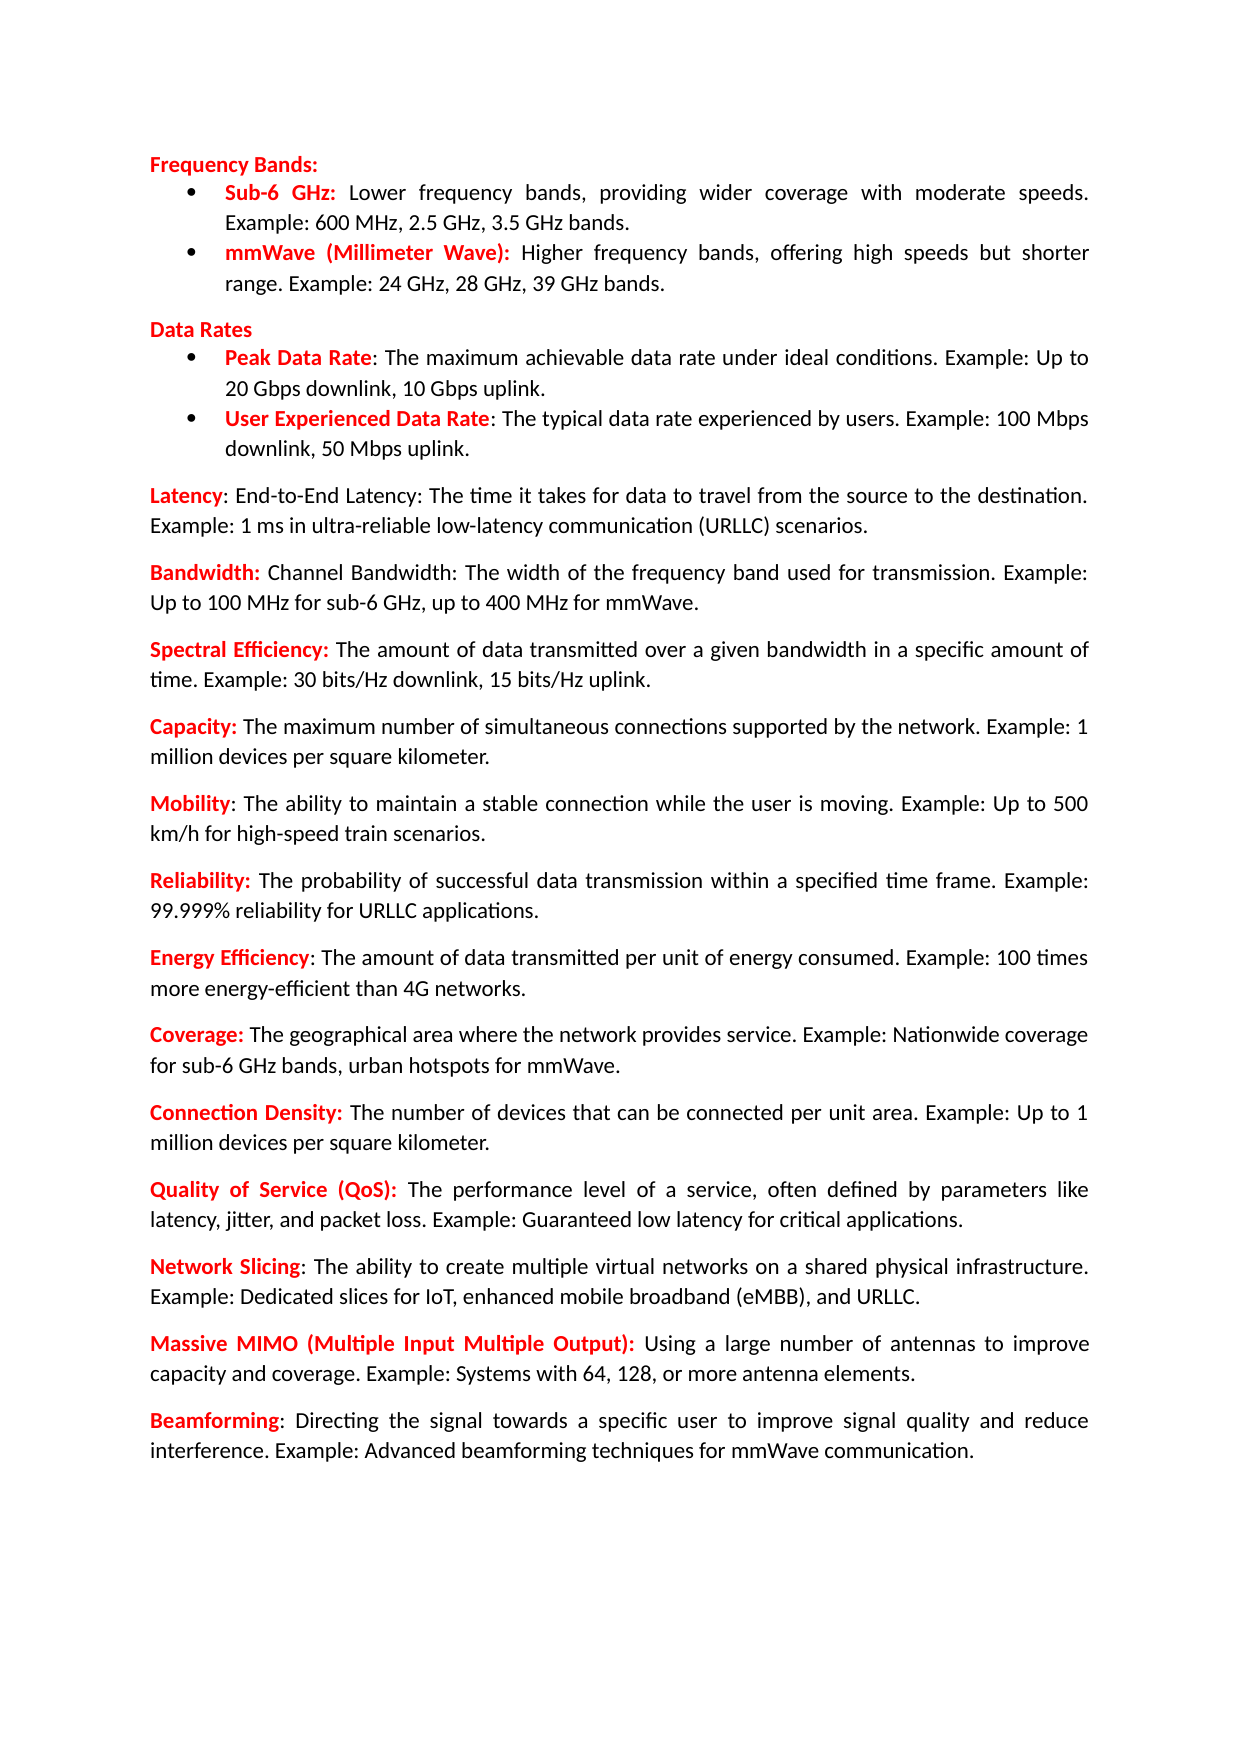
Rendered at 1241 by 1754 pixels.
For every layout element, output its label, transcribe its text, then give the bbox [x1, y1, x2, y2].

text Quality of Service (QoS): The performance level of a service, often defined by parameters like latency, jitter, and packet loss. Example: Guaranteed low latency for critical applications. [150, 1175, 1090, 1233]
text Reliability: The probability of successful data transmission within a specified time frame. Example: 99.999% reliability for URLLC applications. [150, 866, 1090, 925]
text Data Rates [150, 316, 1090, 343]
text Latency: End-to-End Latency: The time it takes for data to travel from the source to the destination. Example: 1 ms in ultra-reliable low-latency communication (URLLC) scenarios. [150, 481, 1090, 539]
list User Experienced Data Rate: The typical data rate experienced by users. Example: 100 Mbps downlink, 50 Mbps uplink. [187, 404, 1090, 462]
text Mobility: The ability to maintain a stable connection while the user is moving. Example: Up to 500 km/h for high-speed train scenarios. [150, 789, 1090, 848]
text Network Slicing: The ability to create multiple virtual networks on a shared physical infrastructure. Example: Dedicated slices for IoT, enhanced mobile broadband (eMBB), and URLLC. [150, 1252, 1090, 1310]
text Energy Efficiency: The amount of data transmitted per unit of energy consumed. Example: 100 times more energy-efficient than 4G networks. [150, 943, 1090, 1002]
text Spectral Efficiency: The amount of data transmitted over a given bandwidth in a specific amount of time. Example: 30 bits/Hz downlink, 15 bits/Hz uplink. [150, 635, 1090, 693]
text Coverage: The geographical area where the network provides service. Example: Nationwide coverage for sub-6 GHz bands, urban hotspots for mmWave. [150, 1021, 1090, 1079]
text Massive MIMO (Multiple Input Multiple Output): Using a large number of antennas to improve capacity and coverage. Example: Systems with 64, 128, or more antenna elements. [150, 1329, 1090, 1387]
list Peak Data Rate: The maximum achievable data rate under ideal conditions. Example: Up to 20 Gbps downlink, 10 Gbps uplink. [187, 343, 1090, 402]
list Sub-6 GHz: Lower frequency bands, providing wider coverage with moderate speeds. Example: 600 MHz, 2.5 GHz, 3.5 GHz bands. [187, 178, 1090, 236]
text Beamforming: Directing the signal towards a specific user to improve signal quality and reduce interference. Example: Advanced beamforming techniques for mmWave communication. [150, 1406, 1090, 1464]
text Bandwidth: Channel Bandwidth: The width of the frequency band used for transmission. Example: Up to 100 MHz for sub-6 GHz, up to 400 MHz for mmWave. [150, 558, 1090, 616]
text Connection Density: The number of devices that can be connected per unit area. Example: Up to 1 million devices per square kilometer. [150, 1098, 1090, 1156]
text Capacity: The maximum number of simultaneous connections supported by the network. Example: 1 million devices per square kilometer. [150, 712, 1090, 771]
text Frequency Bands: [150, 150, 1090, 178]
list mmWave (Millimeter Wave): Higher frequency bands, offering high speeds but shorter range. Example: 24 GHz, 28 GHz, 39 GHz bands. [187, 238, 1090, 297]
